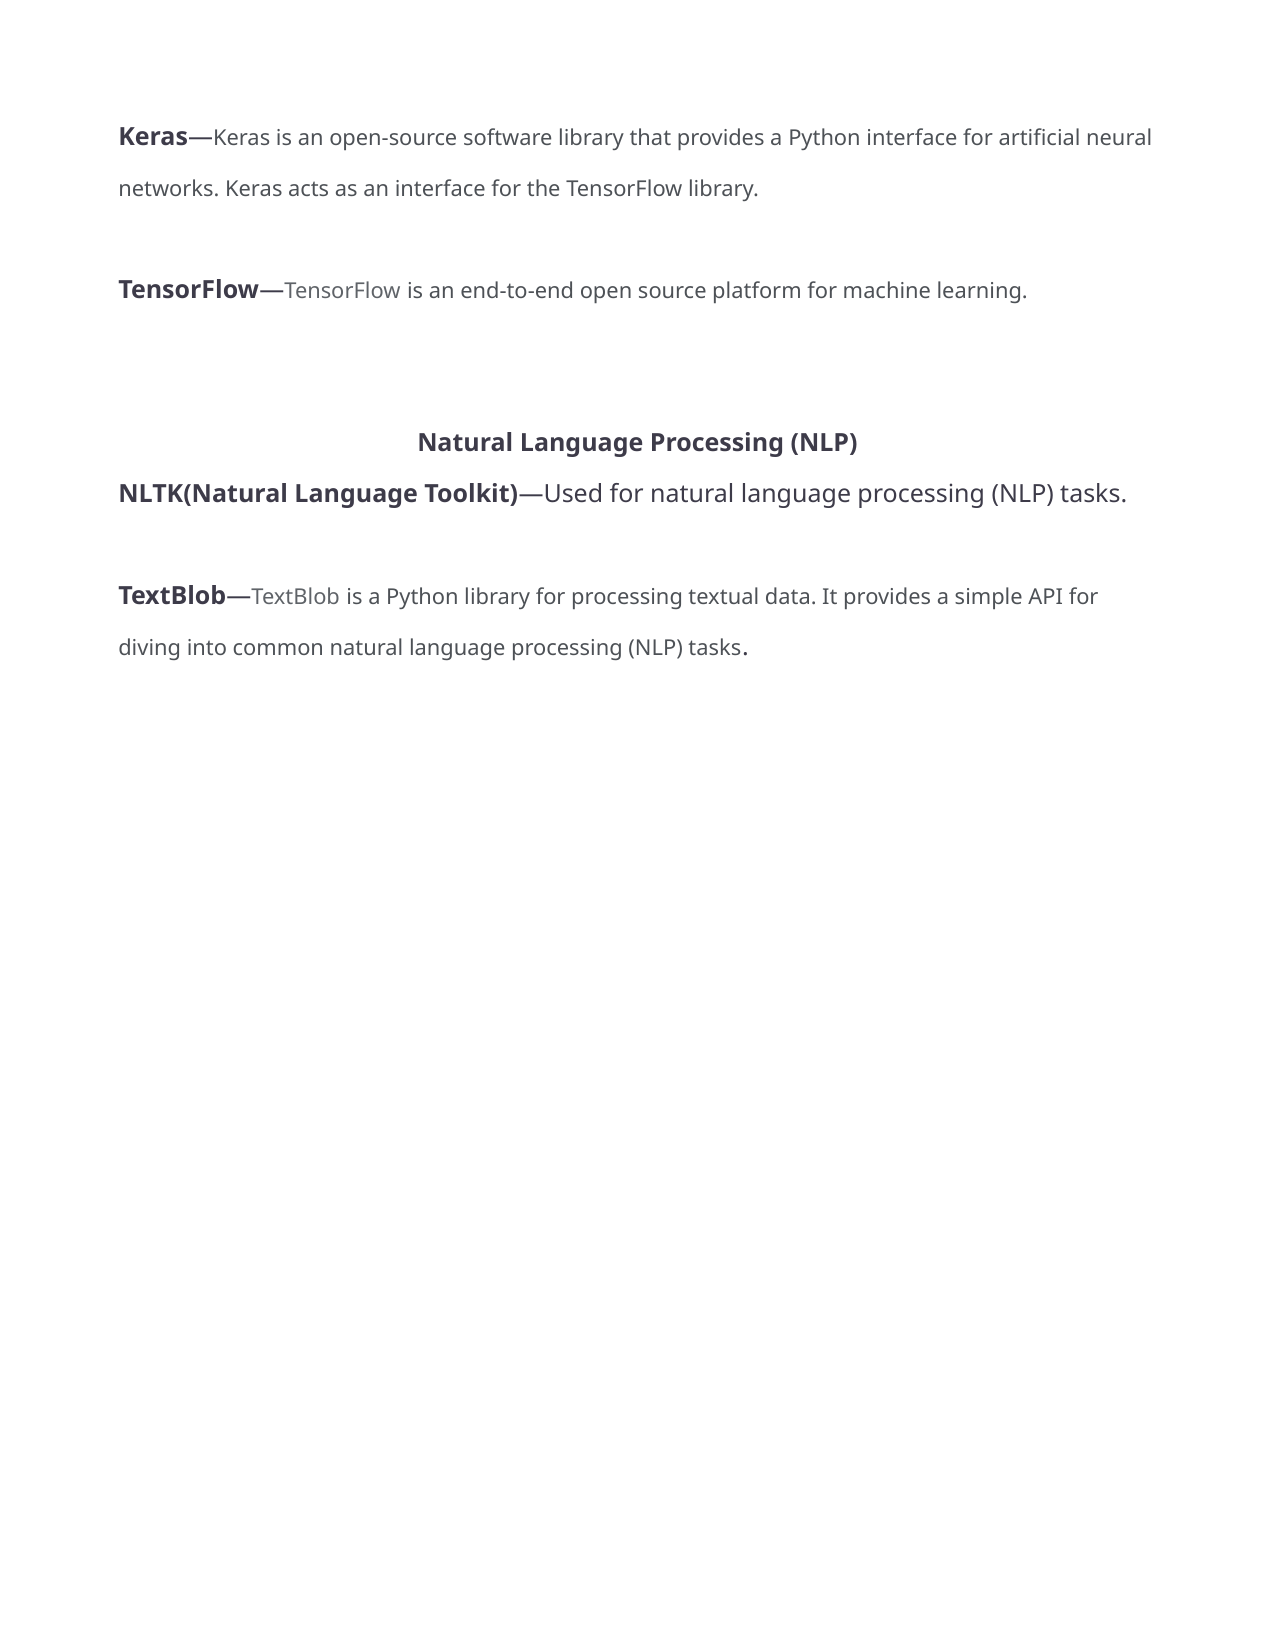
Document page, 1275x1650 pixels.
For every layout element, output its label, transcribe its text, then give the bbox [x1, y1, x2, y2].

text TextBlob—TextBlob is a Python library for processing textual data. It provides a simple API for diving into common natural language processing (NLP) tasks. [118, 577, 1157, 663]
text Natural Language Processing (NLP) [118, 424, 1157, 458]
text TensorFlow—TensorFlow is an end-to-end open source platform for machine learning. [118, 271, 1157, 305]
text NLTK(Natural Language Toolkit)—Used for natural language processing (NLP) tasks. [118, 475, 1157, 509]
text Keras—Keras is an open-source software library that provides a Python interface for artificial neural networks. Keras acts as an interface for the TensorFlow library. [118, 118, 1157, 203]
